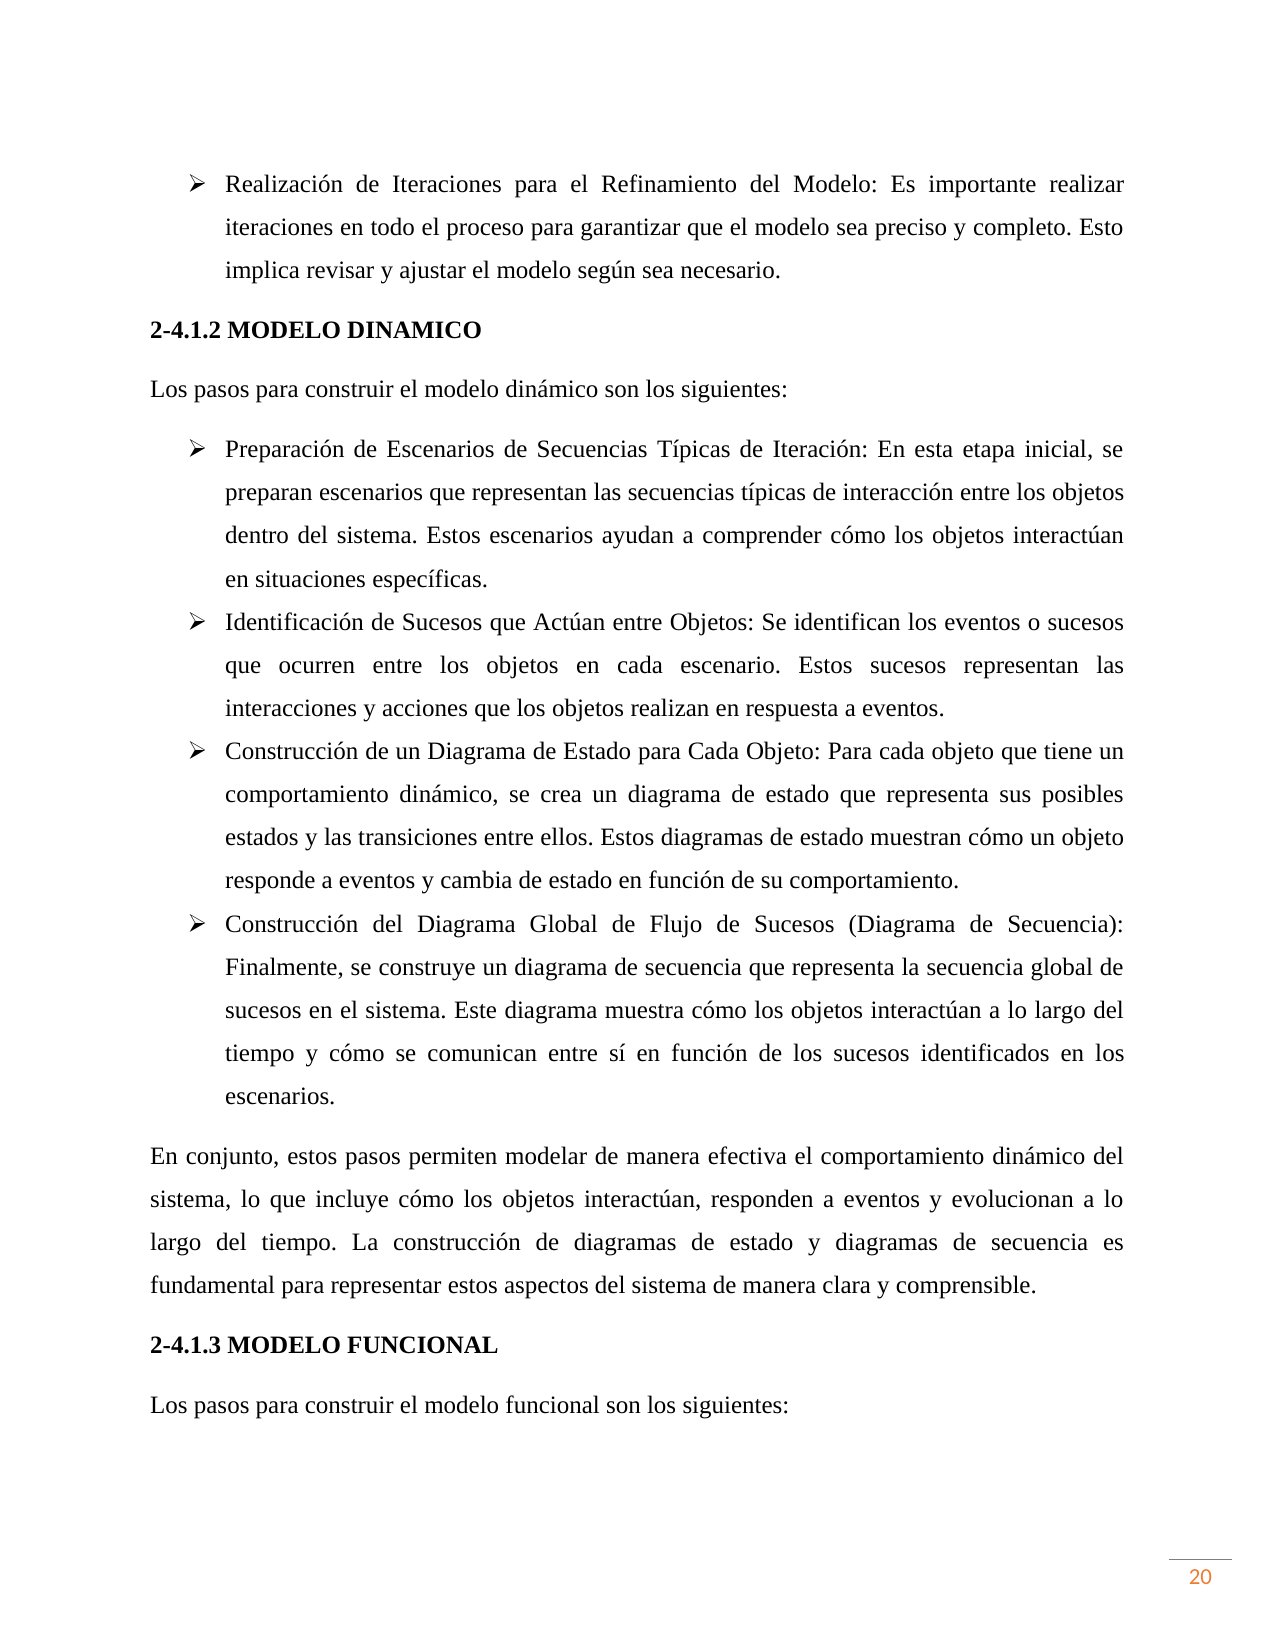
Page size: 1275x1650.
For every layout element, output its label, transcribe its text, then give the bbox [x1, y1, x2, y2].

text En conjunto, estos pasos permiten modelar de manera efectiva el comportamiento dinámico del sistema, lo que incluye cómo los objetos interactúan, responden a eventos y evolucionan a lo largo del tiempo. La construcción de diagramas de estado y diagramas de secuencia es fundamental para representar estos aspectos del sistema de manera clara y comprensible. [150, 1141, 1125, 1299]
list Realización de Iteraciones para el Refinamiento del Modelo: Es importante realizar iteraciones en todo el proceso para garantizar que el modelo sea preciso y completo. Esto implica revisar y ajustar el modelo según sea necesario. [187, 169, 1125, 284]
list Preparación de Escenarios de Secuencias Típicas de Iteración: En esta etapa inicial, se preparan escenarios que representan las secuencias típicas de interacción entre los objetos dentro del sistema. Estos escenarios ayudan a comprender cómo los objetos interactúan en situaciones específicas. [187, 434, 1125, 592]
list Identificación de Sucesos que Actúan entre Objetos: Se identifican los eventos o sucesos que ocurren entre los objetos en cada escenario. Estos sucesos representan las interacciones y acciones que los objetos realizan en respuesta a eventos. [187, 607, 1125, 722]
list Construcción del Diagrama Global de Flujo de Sucesos (Diagrama de Secuencia): Finalmente, se construye un diagrama de secuencia que representa la secuencia global de sucesos en el sistema. Este diagrama muestra cómo los objetos interactúan a lo largo del tiempo y cómo se comunican entre sí en función de los sucesos identificados en los escenarios. [187, 909, 1125, 1110]
text Los pasos para construir el modelo funcional son los siguientes: [150, 1390, 1125, 1419]
list Construcción de un Diagrama de Estado para Cada Objeto: Para cada objeto que tiene un comportamiento dinámico, se crea un diagrama de estado que representa sus posibles estados y las transiciones entre ellos. Estos diagramas de estado muestran cómo un objeto responde a eventos y cambia de estado en función de su comportamiento. [187, 736, 1125, 894]
text 2-4.1.3 MODELO FUNCIONAL [150, 1330, 1125, 1359]
text 2-4.1.2 MODELO DINAMICO [150, 315, 1125, 343]
text Los pasos para construir el modelo dinámico son los siguientes: [150, 374, 1125, 403]
